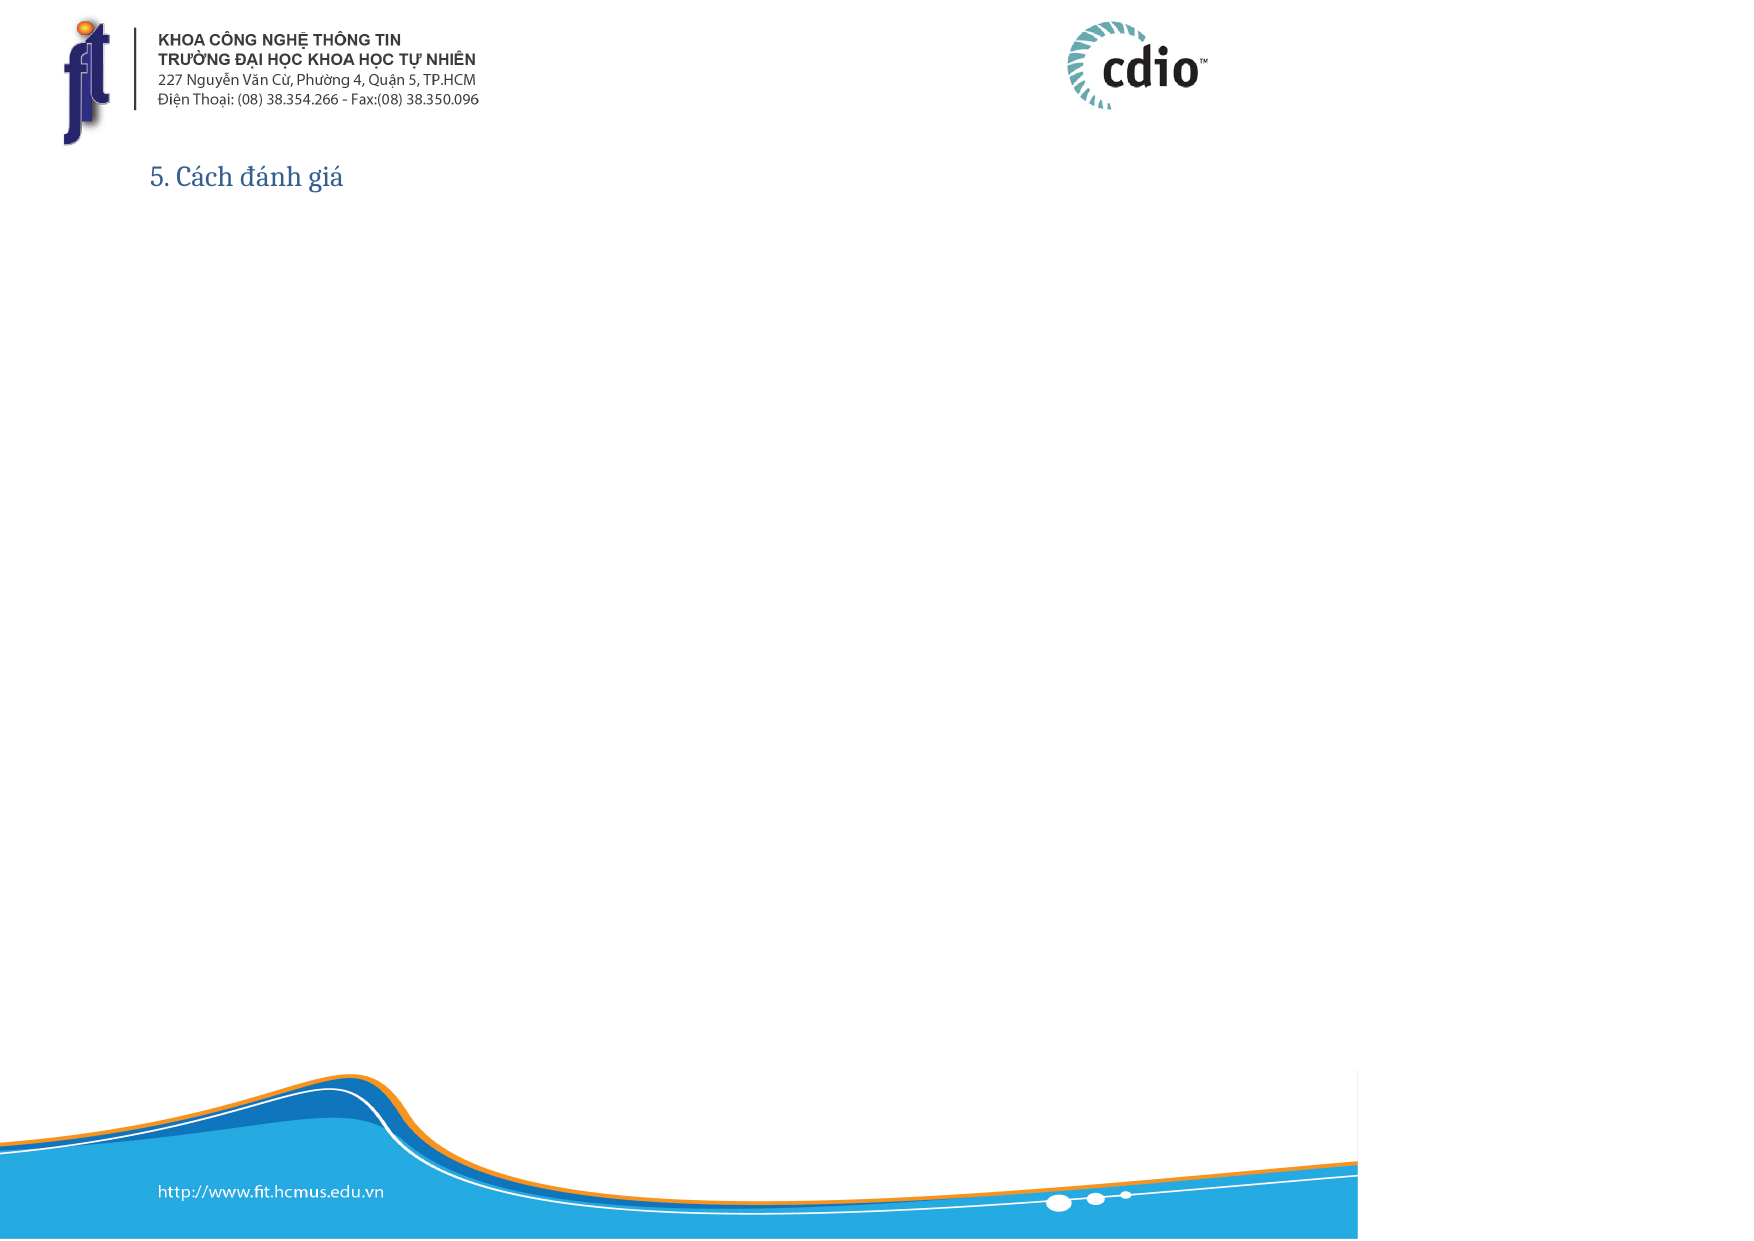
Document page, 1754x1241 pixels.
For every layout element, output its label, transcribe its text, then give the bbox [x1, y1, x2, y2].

subtitle Cách đánh giá [150, 160, 1604, 194]
picture [0, 1070, 1371, 1239]
picture [40, 10, 1220, 169]
